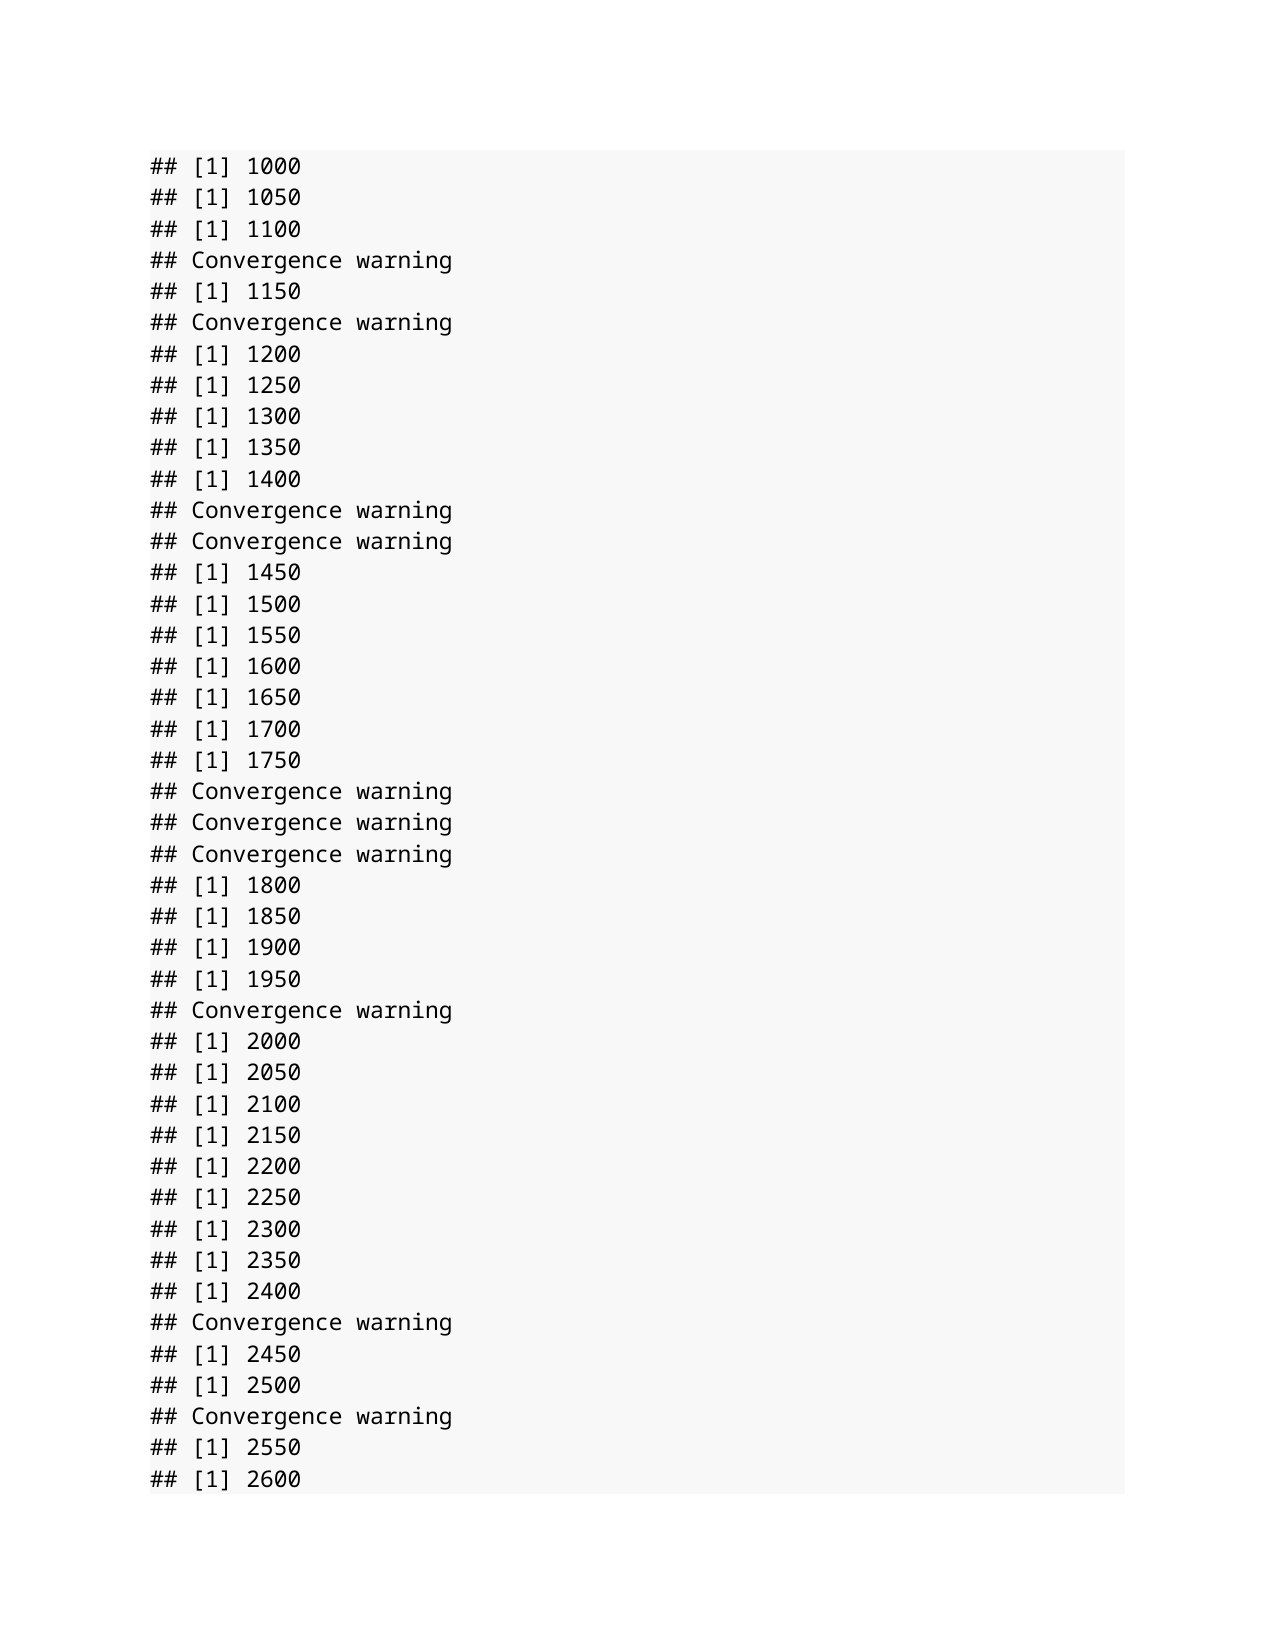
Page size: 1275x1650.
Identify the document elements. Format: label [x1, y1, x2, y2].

text [150, 150, 1125, 1494]
